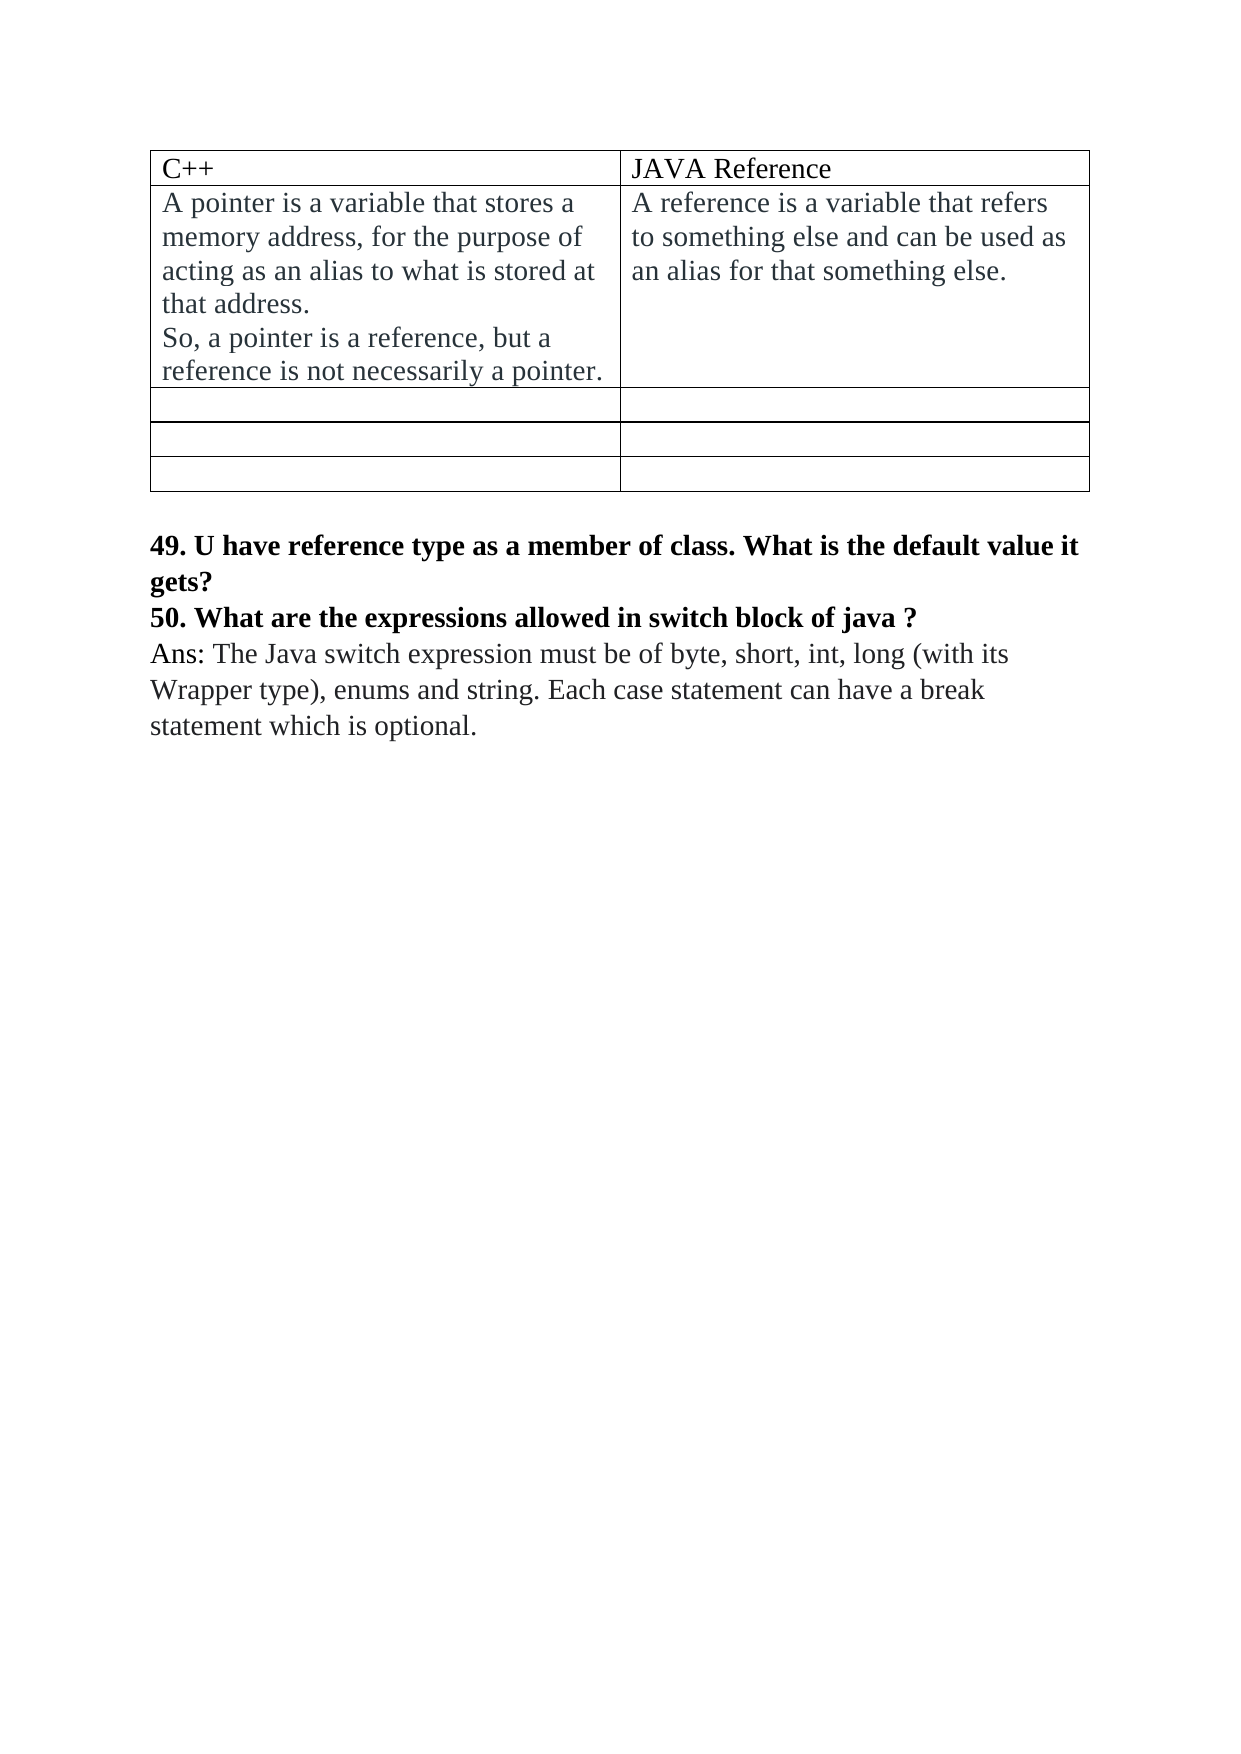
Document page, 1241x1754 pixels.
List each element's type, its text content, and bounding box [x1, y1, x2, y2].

table_header C++ [151, 151, 620, 184]
table_cell [621, 423, 1089, 456]
text Ans: The Java switch expression must be of byte, short, int, long (with its Wrapper type), enums and string. Each case statement can have a break statement which is optional. [150, 636, 1090, 742]
table_cell [151, 423, 620, 456]
table_cell A reference is a variable that refers to something else and can be used as an alias for that something else. [621, 186, 1089, 387]
text 50. What are the expressions allowed in switch block of java ? [150, 600, 1090, 634]
table_cell [151, 388, 620, 421]
table_cell [621, 388, 1089, 421]
table_header JAVA Reference [621, 151, 1089, 184]
table_cell [151, 457, 620, 491]
text 49. U have reference type as a member of class. What is the default value it gets? [150, 528, 1090, 597]
table_cell A pointer is a variable that stores a memory address, for the purpose of acting as an alias to what is stored at that address. So, a pointer is a reference, but a reference is not necessarily a pointer. [310, 186, 620, 387]
table_cell [621, 457, 1089, 491]
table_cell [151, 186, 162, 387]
